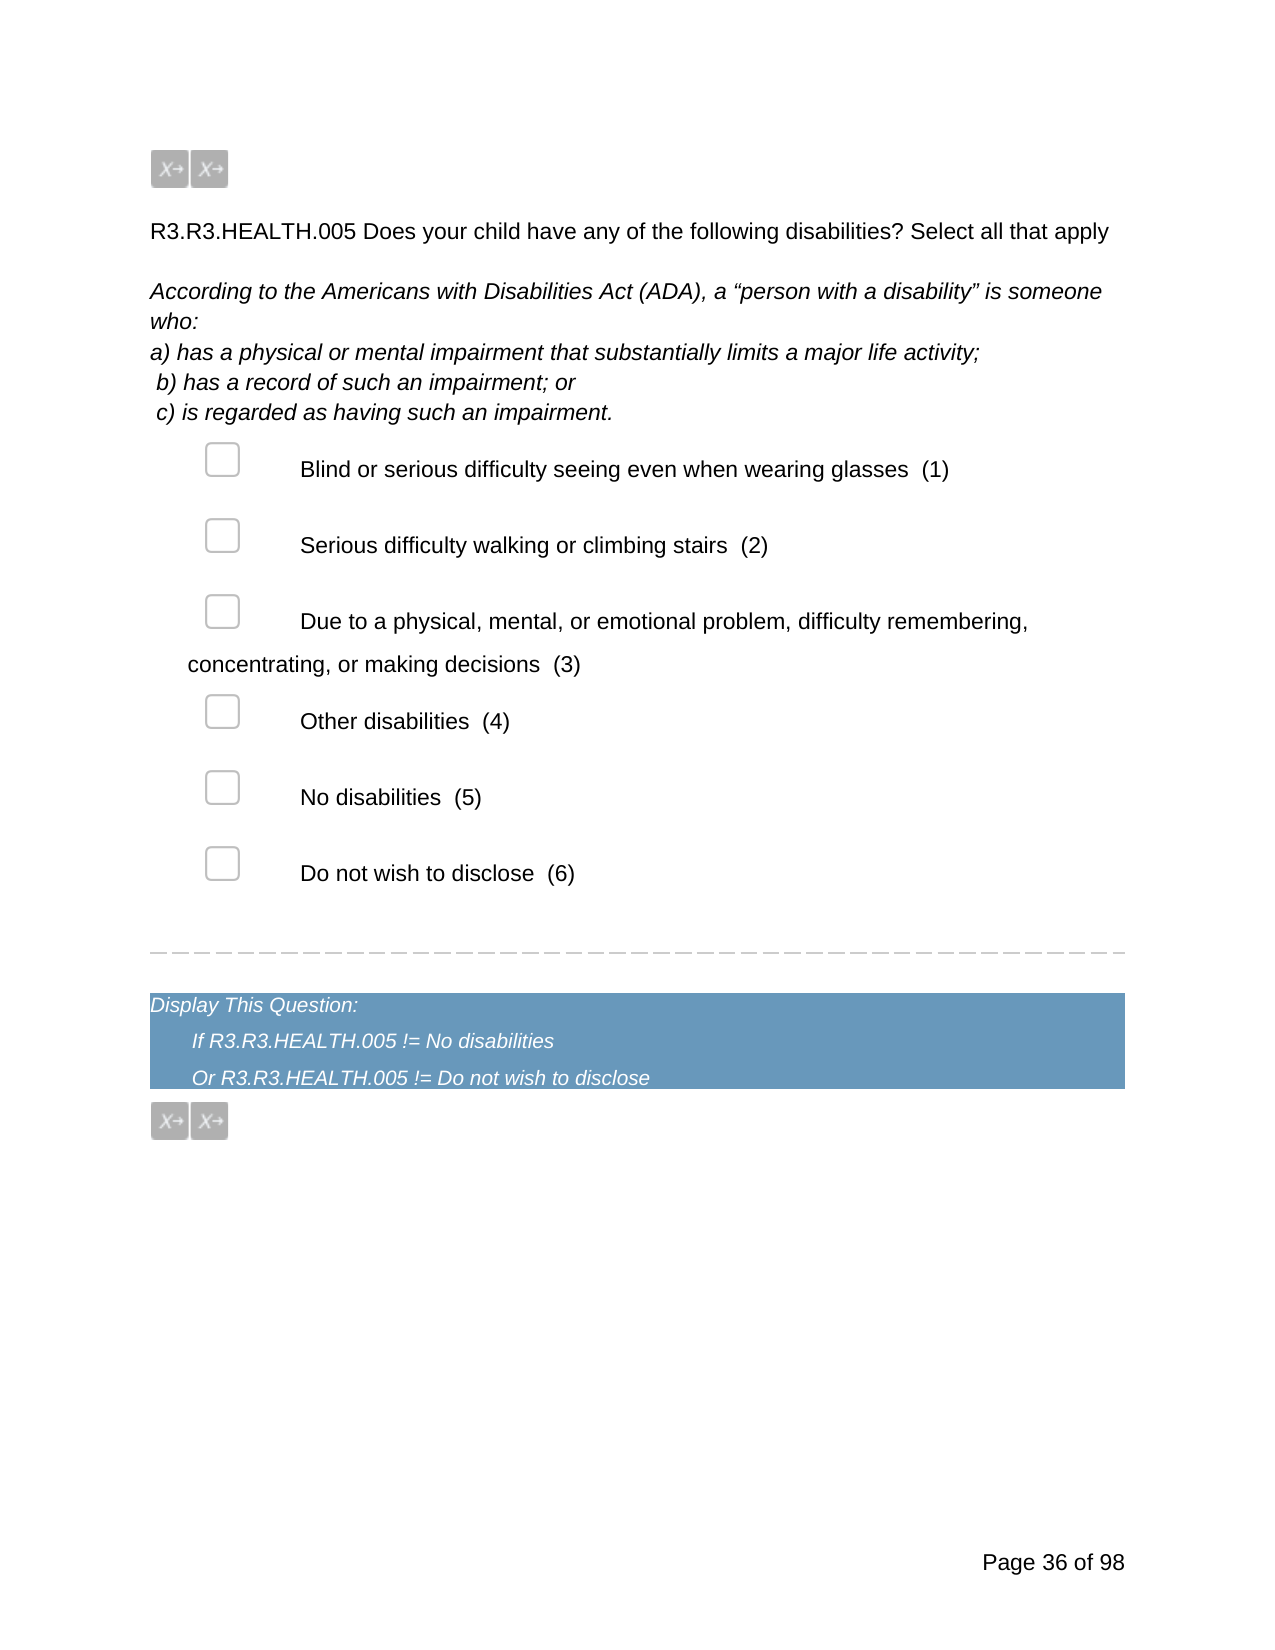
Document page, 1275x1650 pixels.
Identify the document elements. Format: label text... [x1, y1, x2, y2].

list Blind or serious difficulty seeing even when wearing glasses (1) [187, 429, 1125, 495]
list Do not wish to disclose (6) [187, 833, 1125, 899]
picture [190, 1102, 229, 1140]
text If R3.R3.HEALTH.005 != No disabilities [150, 1029, 1125, 1053]
list Other disabilities (4) [187, 681, 1125, 747]
list Serious difficulty walking or climbing stairs (2) [187, 505, 1125, 571]
picture [151, 150, 189, 188]
text Or R3.R3.HEALTH.005 != Do not wish to disclose [150, 1066, 1125, 1089]
text R3.R3.HEALTH.005 Does your child have any of the following disabilities? Select all that apply According to the Americans with Disabilities Act (ADA), a “person with a disability” is someone who: a) has a physical or mental impairment that substantially limits a major life activity; b) has a record of such an impairment; or c) is regarded as having such an impairment. [150, 218, 1125, 425]
picture [151, 1102, 189, 1140]
text Display This Question: [150, 993, 1125, 1017]
list Due to a physical, mental, or emotional problem, difficulty remembering, concentrating, or making decisions (3) [187, 581, 1125, 677]
list No disabilities (5) [187, 757, 1125, 823]
picture [190, 150, 229, 188]
